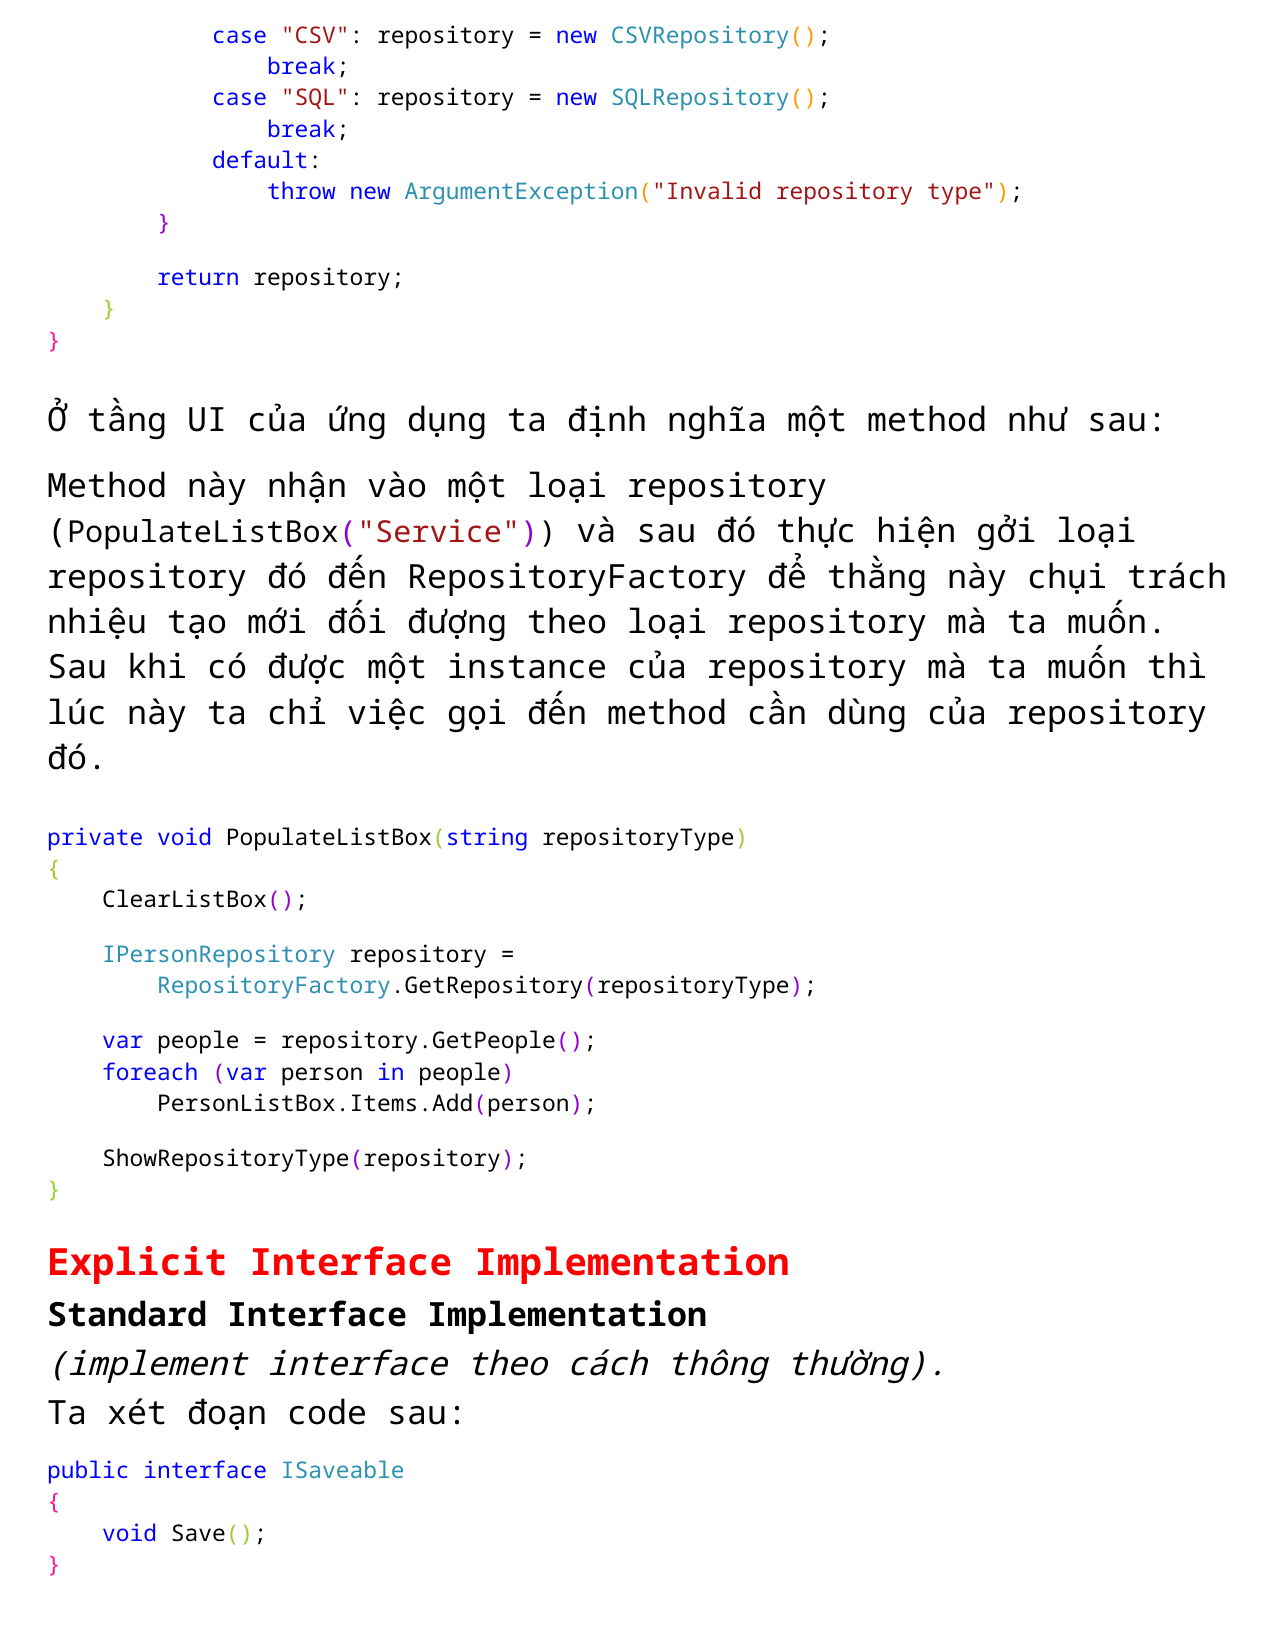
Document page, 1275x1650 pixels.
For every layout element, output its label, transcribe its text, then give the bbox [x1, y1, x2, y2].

text case "SQL": repository = new SQLRepository(); [47, 81, 1228, 112]
text private void PopulateListBox(string repositoryType) [47, 821, 1228, 852]
text Ta xét đoạn code sau: [47, 1388, 1228, 1434]
text Method này nhận vào một loại repository (PopulateListBox("Service")) và sau đó thực hiện gởi loại repository đó đến RepositoryFactory để thằng này chụi trách nhiệu tạo mới đối đượng theo loại repository mà ta muốn. Sau khi có được một instance của repository mà ta muốn thì lúc này ta chỉ việc gọi đến method cần dùng của repository đó. [47, 462, 1228, 779]
text } [47, 1173, 1228, 1204]
text Standard Interface Implementation [47, 1291, 1228, 1336]
text case "CSV": repository = new CSVRepository(); [47, 19, 1228, 50]
text ShowRepositoryType(repository); [47, 1142, 1228, 1173]
text return repository; [47, 261, 1228, 292]
text foreach (var person in people) [47, 1056, 1228, 1087]
text } [47, 1548, 1228, 1579]
text default: [47, 144, 1228, 175]
text public interface ISaveable [47, 1454, 1228, 1485]
text { [47, 852, 1228, 883]
text break; [47, 50, 1228, 81]
text var people = repository.GetPeople(); [47, 1024, 1228, 1056]
text { [47, 1485, 1228, 1517]
text Explicit Interface Implementation [47, 1235, 1228, 1286]
text RepositoryFactory.GetRepository(repositoryType); [47, 969, 1228, 1001]
text } [47, 324, 1228, 355]
text throw new ArgumentException("Invalid repository type"); [47, 175, 1228, 206]
text ClearListBox(); [47, 883, 1228, 914]
text Ở tầng UI của ứng dụng ta định nghĩa một method như sau: [47, 396, 1228, 441]
text } [47, 292, 1228, 324]
text } [47, 206, 1228, 237]
text PersonListBox.Items.Add(person); [47, 1087, 1228, 1118]
text IPersonRepository repository = [47, 938, 1228, 969]
text (implement interface theo cách thông thường). [47, 1339, 1228, 1385]
text void Save(); [47, 1517, 1228, 1548]
text break; [47, 112, 1228, 144]
